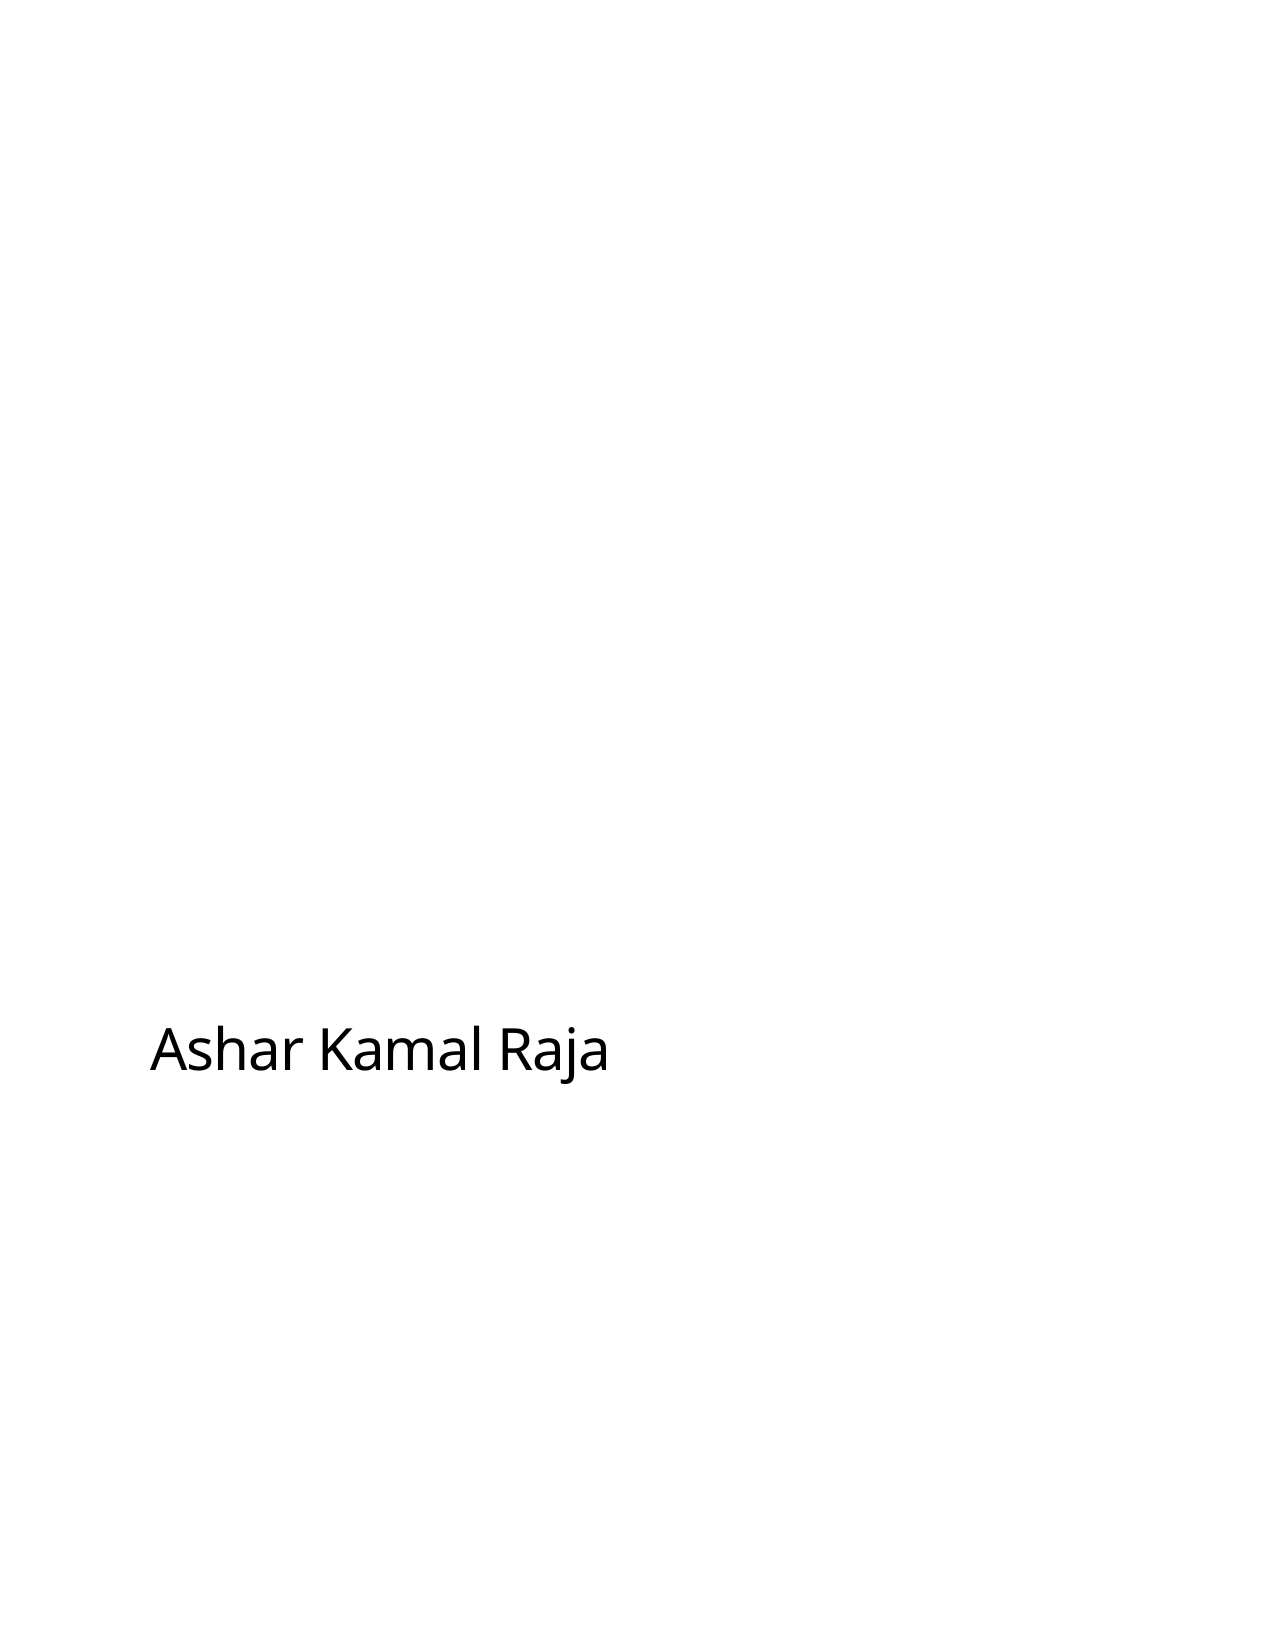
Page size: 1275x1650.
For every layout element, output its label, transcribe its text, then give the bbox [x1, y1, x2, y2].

title Ashar Kamal Raja [150, 75, 1125, 1087]
